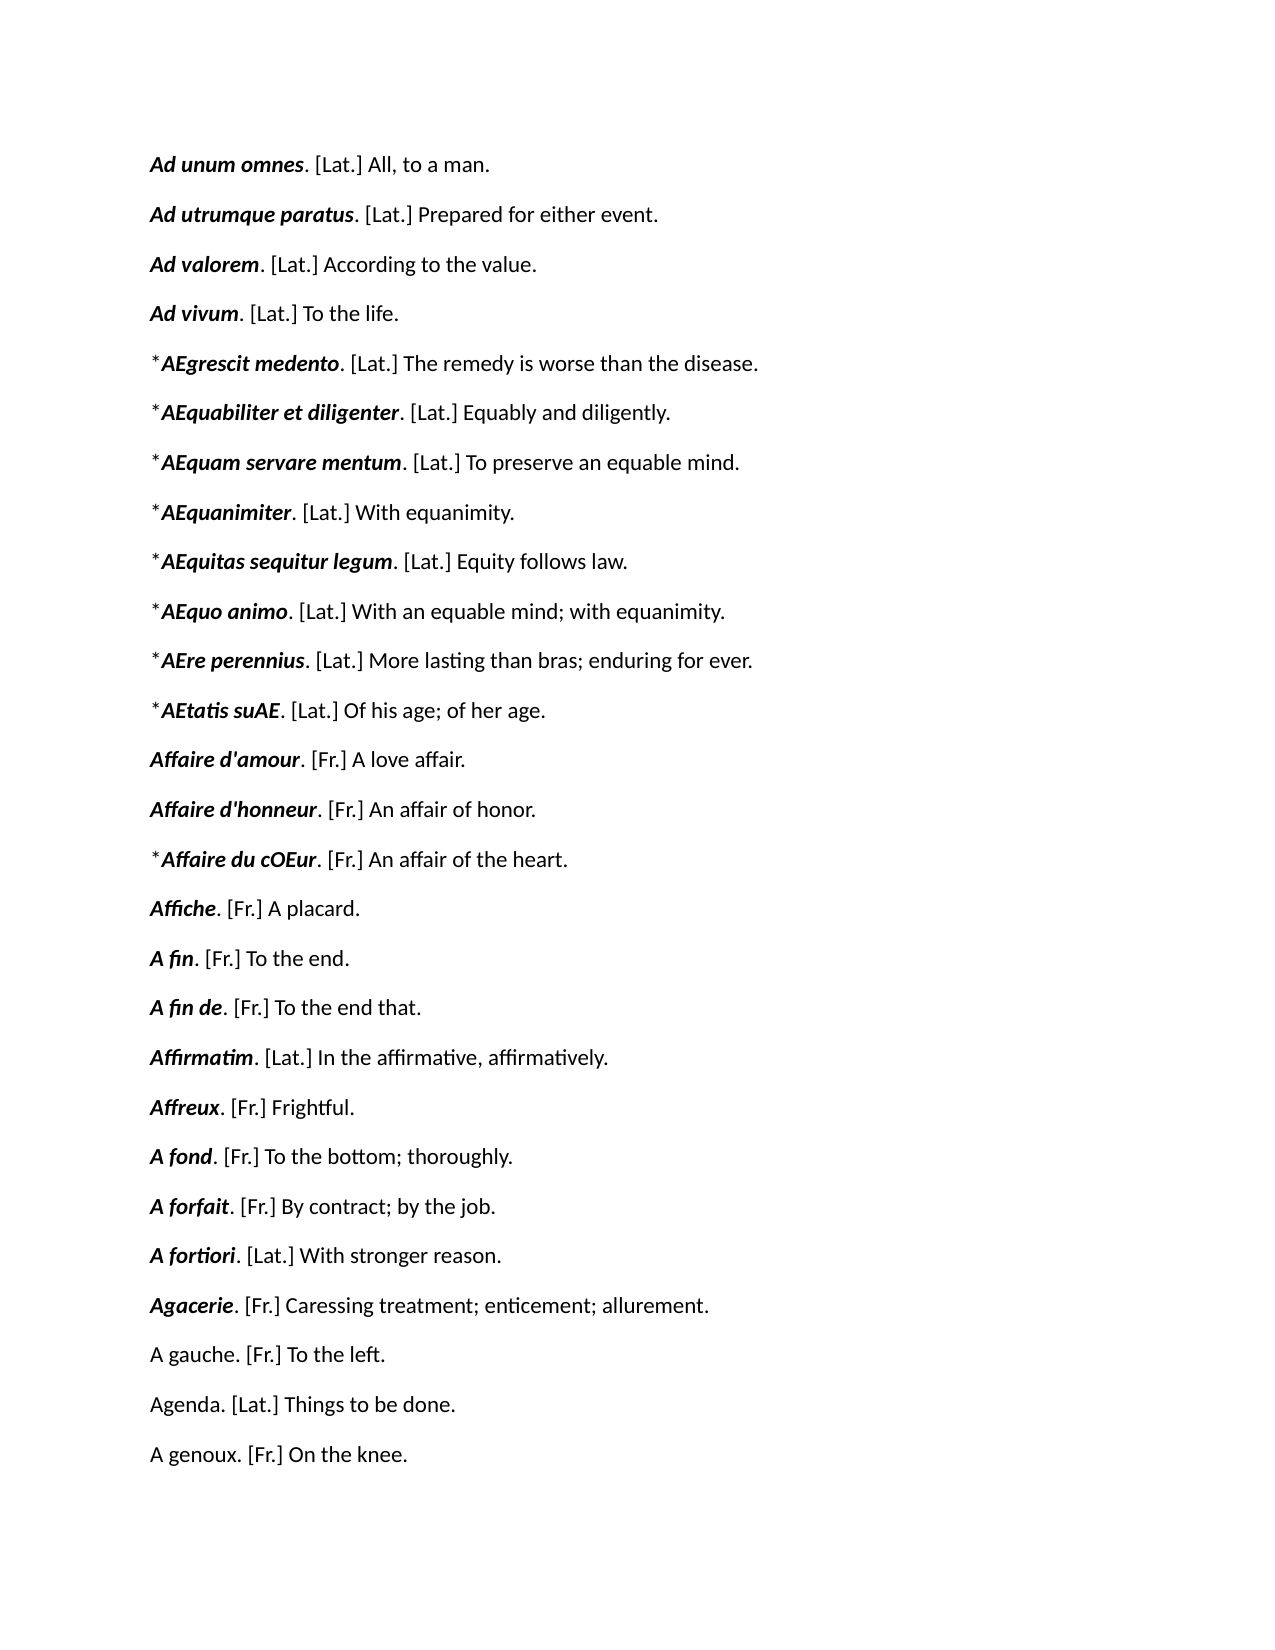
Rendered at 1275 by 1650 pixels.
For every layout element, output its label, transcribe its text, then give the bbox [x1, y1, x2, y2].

text A gauche. [Fr.] To the left. [150, 1340, 1125, 1369]
text Ad unum omnes. [Lat.] All, to a man. [150, 150, 1125, 179]
text Ad valorem. [Lat.] According to the value. [150, 249, 1125, 278]
text Affaire d'honneur. [Fr.] An affair of honor. [150, 794, 1125, 823]
text Ad vivum. [Lat.] To the life. [150, 299, 1125, 327]
text A fin. [Fr.] To the end. [150, 943, 1125, 972]
text *AEre perennius. [Lat.] More lasting than bras; enduring for ever. [150, 646, 1125, 674]
text Affirmatim. [Lat.] In the affirmative, affirmatively. [150, 1042, 1125, 1071]
text *AEtatis suAE. [Lat.] Of his age; of her age. [150, 695, 1125, 724]
text A fortiori. [Lat.] With stronger reason. [150, 1241, 1125, 1269]
text Affiche. [Fr.] A placard. [150, 894, 1125, 922]
text A fin de. [Fr.] To the end that. [150, 993, 1125, 1022]
text *AEquo animo. [Lat.] With an equable mind; with equanimity. [150, 596, 1125, 625]
text *Affaire du cOEur. [Fr.] An affair of the heart. [150, 844, 1125, 873]
text *AEquam servare mentum. [Lat.] To preserve an equable mind. [150, 447, 1125, 476]
text Ad utrumque paratus. [Lat.] Prepared for either event. [150, 199, 1125, 228]
text *AEquanimiter. [Lat.] With equanimity. [150, 497, 1125, 526]
text Agenda. [Lat.] Things to be done. [150, 1389, 1125, 1418]
text Affreux. [Fr.] Frightful. [150, 1092, 1125, 1121]
text *AEquitas sequitur legum. [Lat.] Equity follows law. [150, 547, 1125, 575]
text Affaire d'amour. [Fr.] A love affair. [150, 745, 1125, 774]
text *AEgrescit medento. [Lat.] The remedy is worse than the disease. [150, 348, 1125, 377]
text Agacerie. [Fr.] Caressing treatment; enticement; allurement. [150, 1290, 1125, 1319]
text A genoux. [Fr.] On the knee. [150, 1439, 1125, 1468]
text A fond. [Fr.] To the bottom; thoroughly. [150, 1142, 1125, 1170]
text *AEquabiliter et diligenter. [Lat.] Equably and diligently. [150, 398, 1125, 427]
text A forfait. [Fr.] By contract; by the job. [150, 1191, 1125, 1220]
